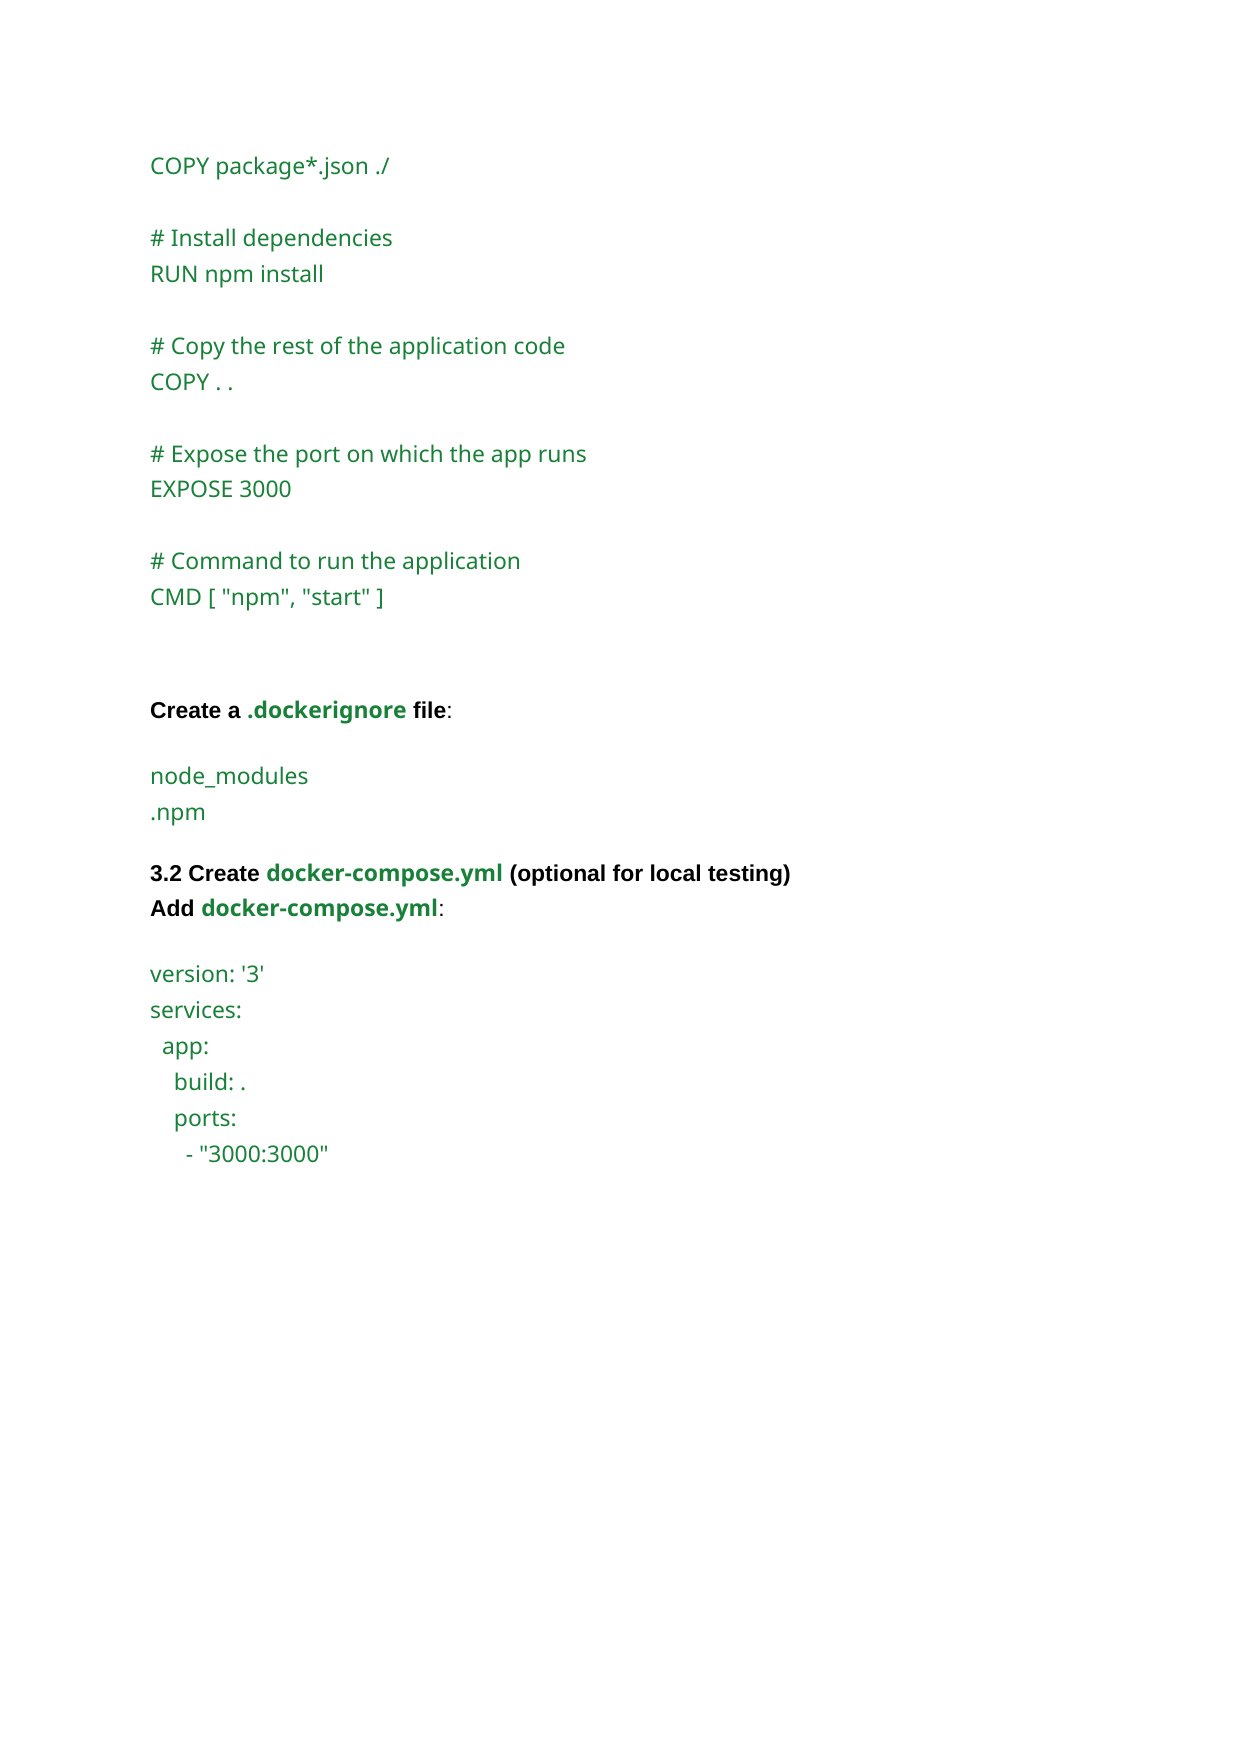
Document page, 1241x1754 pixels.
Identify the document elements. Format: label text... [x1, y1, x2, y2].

text app: [150, 1030, 1090, 1061]
subtitle 3.2 Create docker-compose.yml (optional for local testing) [150, 857, 1090, 888]
text COPY package*.json ./ [150, 150, 1090, 181]
text # Install dependencies [150, 222, 1090, 253]
text # Command to run the application [150, 545, 1090, 577]
text Add docker-compose.yml: version: '3' [150, 892, 1090, 989]
text # Copy the rest of the application code [150, 330, 1090, 361]
text COPY . . [150, 366, 1090, 397]
text Create a .dockerignore file: node_modules [150, 693, 1090, 791]
text - "3000:3000" [150, 1138, 1090, 1169]
text services: [150, 994, 1090, 1025]
text RUN npm install [150, 258, 1090, 289]
text # Expose the port on which the app runs [150, 437, 1090, 469]
text CMD [ "npm", "start" ] [150, 581, 1090, 612]
text build: . [150, 1066, 1090, 1097]
text EXPOSE 3000 [150, 473, 1090, 505]
text ports: [150, 1102, 1090, 1133]
text .npm [150, 796, 1090, 827]
